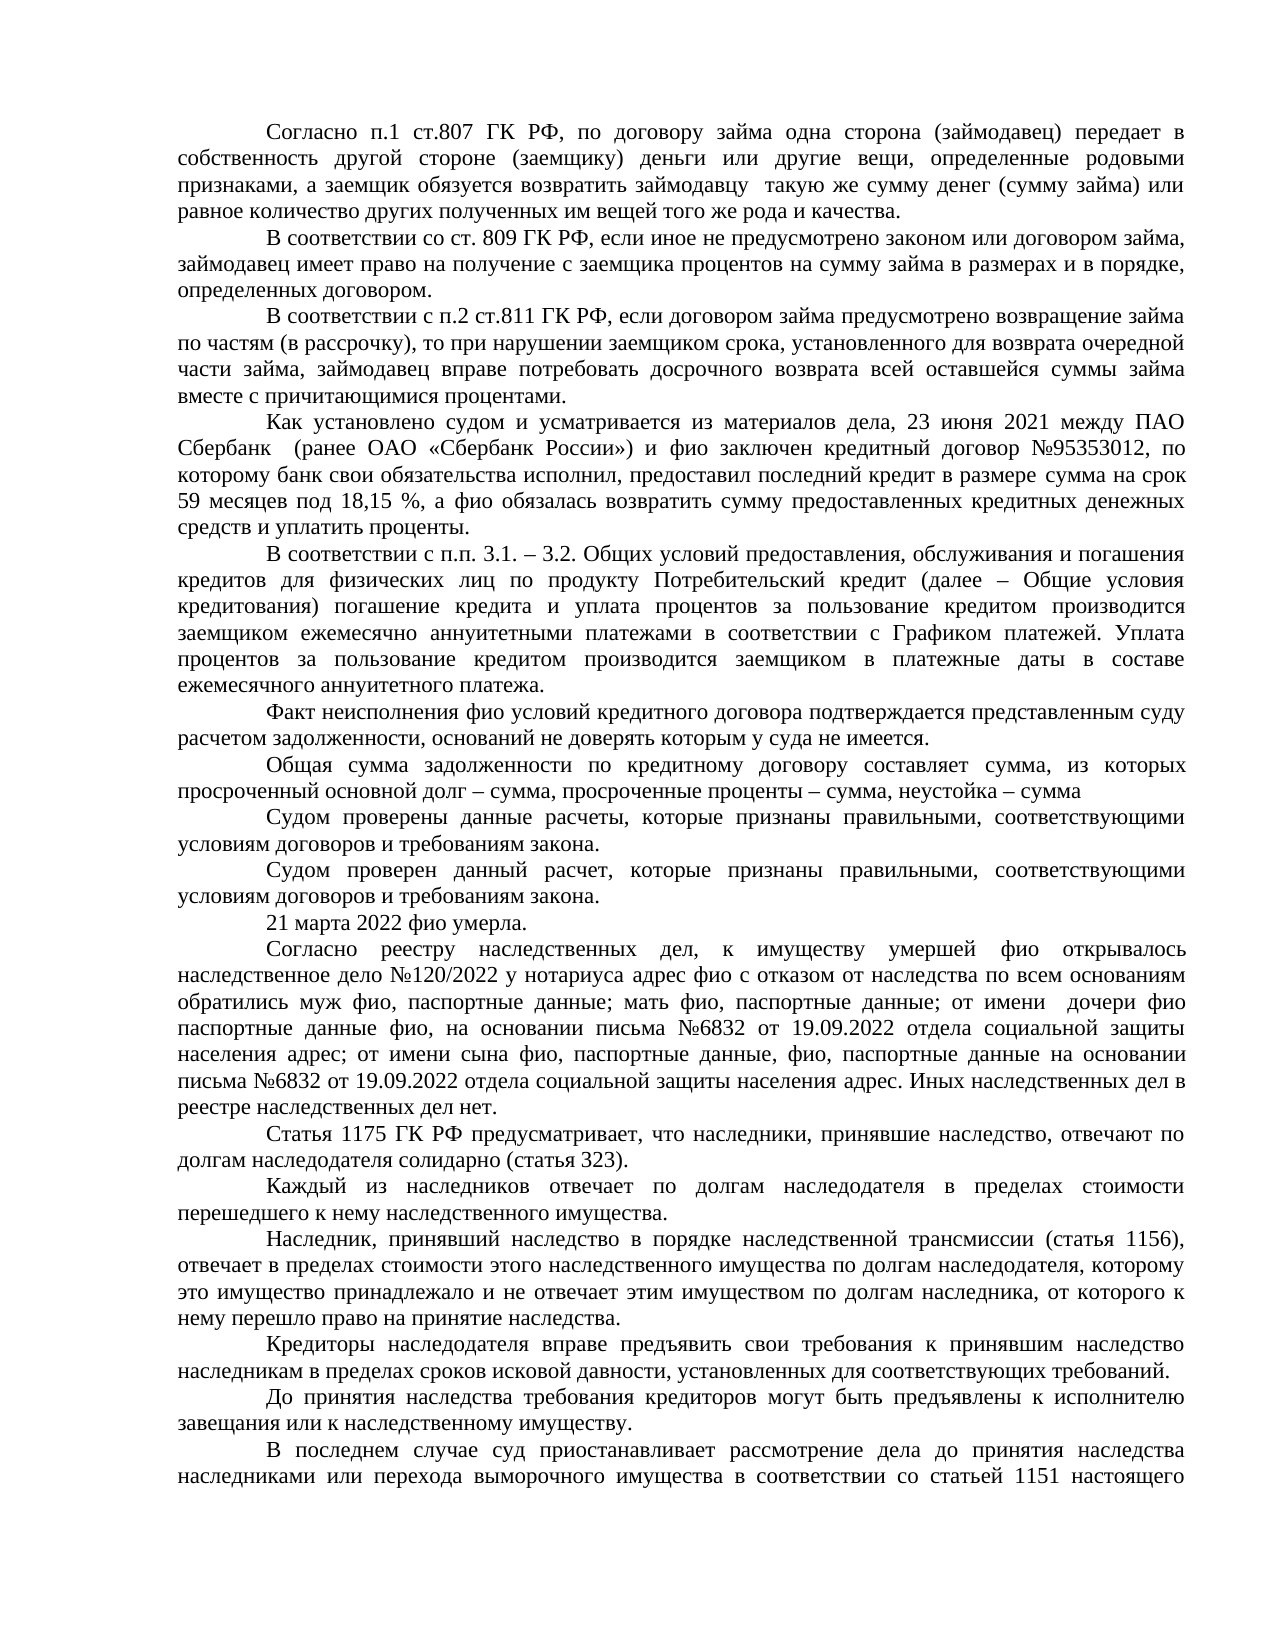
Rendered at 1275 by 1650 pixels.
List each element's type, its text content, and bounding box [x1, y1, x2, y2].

text Судом проверен данный расчет, которые признаны правильными, соответствующими условиям договоров и требованиям закона. [177, 856, 1186, 909]
text Судом проверены данные расчеты, которые признаны правильными, соответствующими условиям договоров и требованиям закона. [177, 803, 1186, 856]
text Кредиторы наследодателя вправе предъявить свои требования к принявшим наследство наследникам в пределах сроков исковой давности, установленных для соответствующих требований. [177, 1330, 1186, 1383]
text Согласно п.1 ст.807 ГК РФ, по договору займа одна сторона (займодавец) передает в собственность другой стороне (заемщику) деньги или другие вещи, определенные родовыми признаками, а заемщик обязуется возвратить займодавцу такую же сумму денег (сумму займа) или равное количество других полученных им вещей того же рода и качества. [177, 118, 1186, 223]
text Согласно реестру наследственных дел, к имуществу умершей фио открывалось наследственное дело №120/2022 у нотариуса адрес фио с отказом от наследства по всем основаниям обратились муж фио, паспортные данные; мать фио, паспортные данные; от имени дочери фио паспортные данные фио, на основании письма №6832 от 19.09.2022 отдела социальной защиты населения адрес; от имени сына фио, паспортные данные, фио, паспортные данные на основании письма №6832 от 19.09.2022 отдела социальной защиты населения адрес. Иных наследственных дел в реестре наследственных дел нет. [177, 935, 1186, 1119]
text Как установлено судом и усматривается из материалов дела, 23 июня 2021 между ПАО Сбербанк (ранее ОАО «Сбербанк России») и фио заключен кредитный договор №95353012, по которому банк свои обязательства исполнил, предоставил последний кредит в размере сумма на срок 59 месяцев под 18,15 %, а фио обязалась возвратить сумму предоставленных кредитных денежных средств и уплатить проценты. [177, 408, 1186, 540]
text Каждый из наследников отвечает по долгам наследодателя в пределах стоимости перешедшего к нему наследственного имущества. [177, 1172, 1186, 1225]
text Факт неисполнения фио условий кредитного договора подтверждается представленным суду расчетом задолженности, оснований не доверять которым у суда не имеется. [177, 698, 1186, 751]
text В соответствии со ст. 809 ГК РФ, если иное не предусмотрено законом или договором займа, займодавец имеет право на получение с заемщика процентов на сумму займа в размерах и в порядке, определенных договором. [177, 223, 1186, 303]
text Общая сумма задолженности по кредитному договору составляет сумма, из которых просроченный основной долг – сумма, просроченные проценты – сумма, неустойка – сумма [177, 751, 1186, 803]
text Наследник, принявший наследство в порядке наследственной трансмиссии (статья 1156), отвечает в пределах стоимости этого наследственного имущества по долгам наследодателя, которому это имущество принадлежало и не отвечает этим имуществом по долгам наследника, от которого к нему перешло право на принятие наследства. [177, 1225, 1186, 1330]
text 21 марта 2022 фио умерла. [177, 909, 1186, 935]
text До принятия наследства требования кредиторов могут быть предъявлены к исполнителю завещания или к наследственному имуществу. [177, 1383, 1186, 1436]
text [177, 1436, 1186, 1488]
text В соответствии с п.2 ст.811 ГК РФ, если договором займа предусмотрено возвращение займа по частям (в рассрочку), то при нарушении заемщиком срока, установленного для возврата очередной части займа, займодавец вправе потребовать досрочного возврата всей оставшейся суммы займа вместе с причитающимися процентами. [177, 303, 1186, 408]
text Статья 1175 ГК РФ предусматривает, что наследники, принявшие наследство, отвечают по долгам наследодателя солидарно (статья 323). [177, 1119, 1186, 1172]
text В соответствии с п.п. 3.1. – 3.2. Общих условий предоставления, обслуживания и погашения кредитов для физических лиц по продукту Потребительский кредит (далее – Общие условия кредитования) погашение кредита и уплата процентов за пользование кредитом производится заемщиком ежемесячно аннуитетными платежами в соответствии с Графиком платежей. Уплата процентов за пользование кредитом производится заемщиком в платежные даты в составе ежемесячного аннуитетного платежа. [177, 540, 1186, 698]
